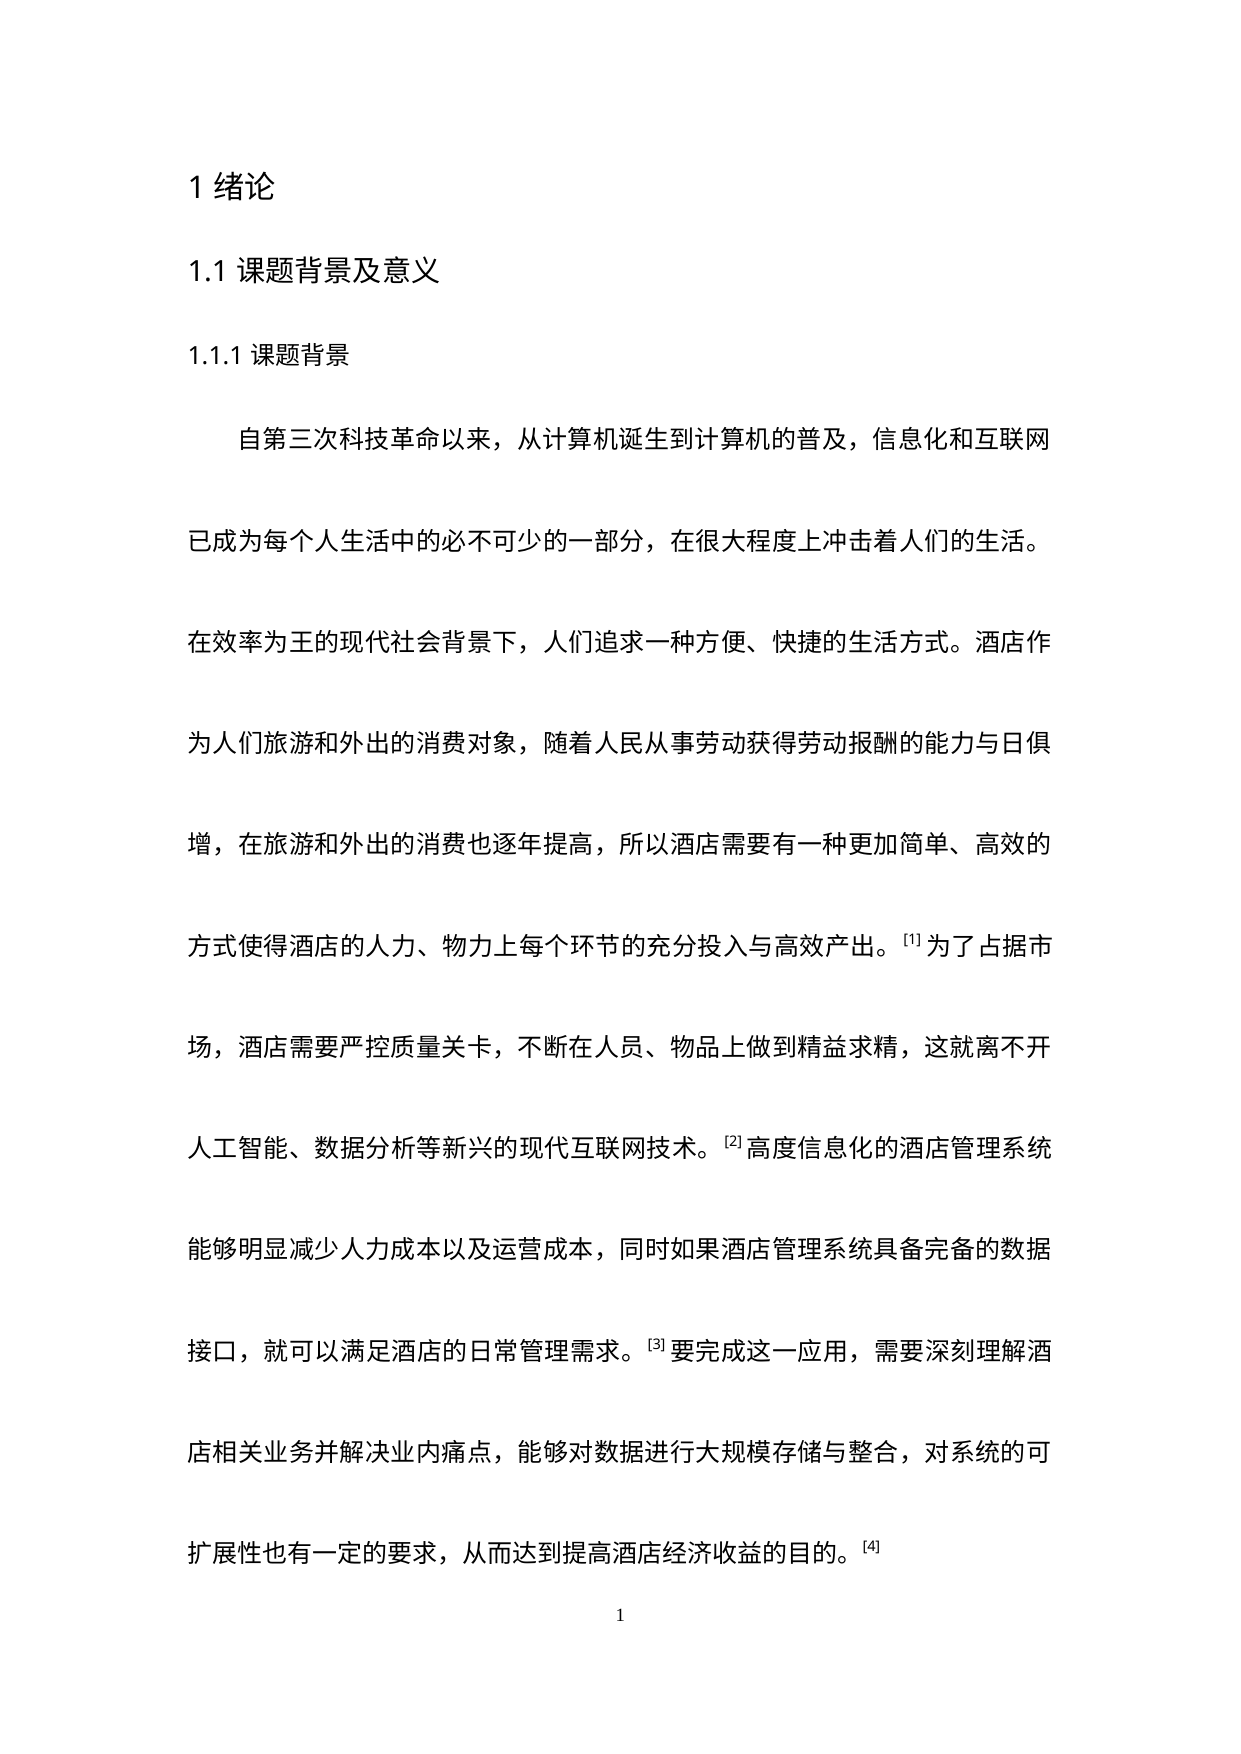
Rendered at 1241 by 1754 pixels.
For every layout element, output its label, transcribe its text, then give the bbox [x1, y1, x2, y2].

subtitle 1.1.1 课题背景 [187, 320, 1053, 387]
text 自第三次科技革命以来，从计算机诞生到计算机的普及，信息化和互联网已成为每个人生活中的必不可少的一部分，在很大程度上冲击着人们的生活。在效率为王的现代社会背景下，人们追求一种方便、快捷的生活方式。酒店作为人们旅游和外出的消费对象，随着人民从事劳动获得劳动报酬的能力与日俱增，在旅游和外出的消费也逐年提高，所以酒店需要有一种更加简单、高效的方式使得酒店的人力、物力上每个环节的充分投入与高效产出。[1] 为了占据市场，酒店需要严控质量关卡，不断在人员、物品上做到精益求精，这就离不开人工智能、数据分析等新兴的现代互联网技术。[2] 高度信息化的酒店管理系统能够明显减少人力成本以及运营成本，同时如果酒店管理系统具备完备的数据接口，就可以满足酒店的日常管理需求。[3] 要完成这一应用，需要深刻理解酒店相关业务并解决业内痛点，能够对数据进行大规模存储与整合，对系统的可扩展性也有一定的要求，从而达到提高酒店经济收益的目的。[4] [187, 404, 1053, 1586]
subtitle 1 绪论 [187, 151, 1053, 219]
subtitle 1.1 课题背景及意义 [187, 236, 1053, 303]
